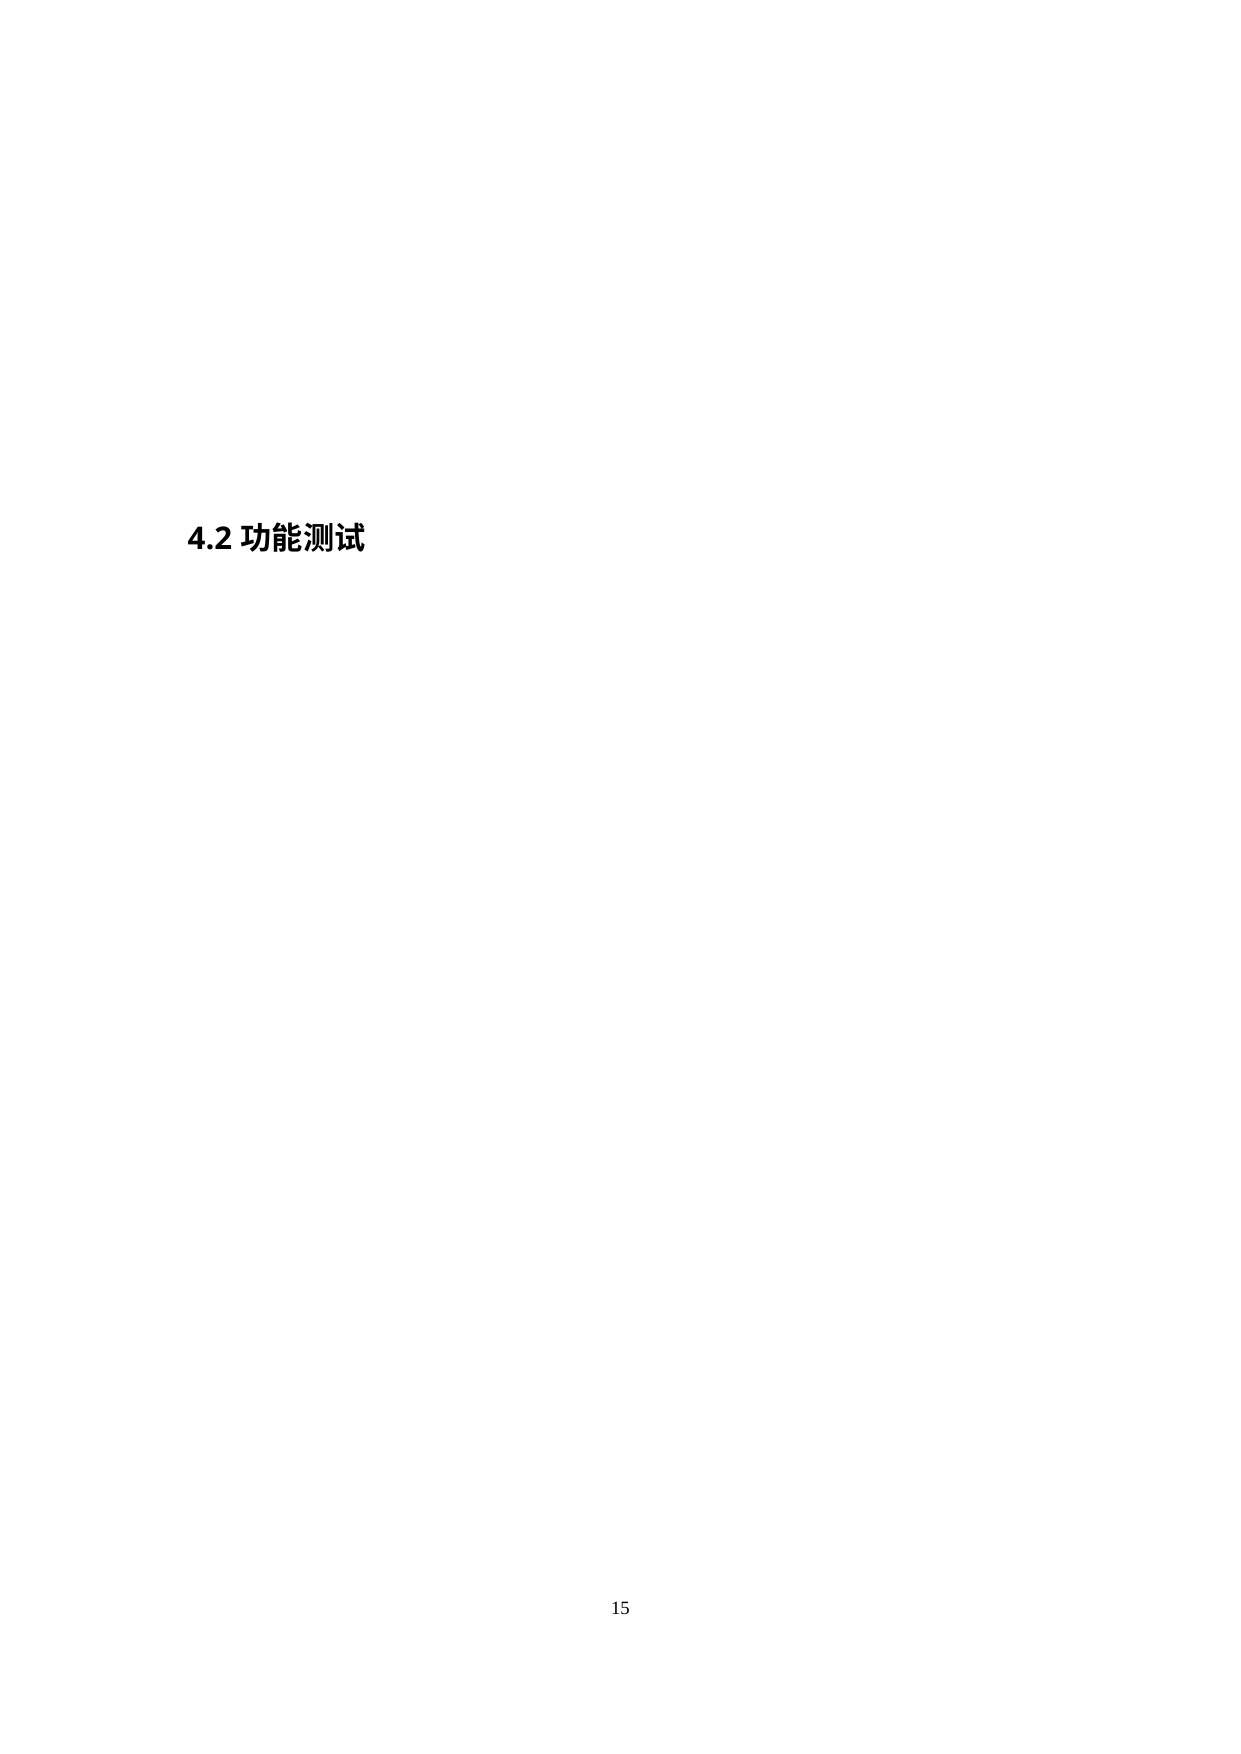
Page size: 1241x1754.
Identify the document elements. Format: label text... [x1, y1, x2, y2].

subtitle 4.2 功能测试 [187, 503, 1053, 568]
